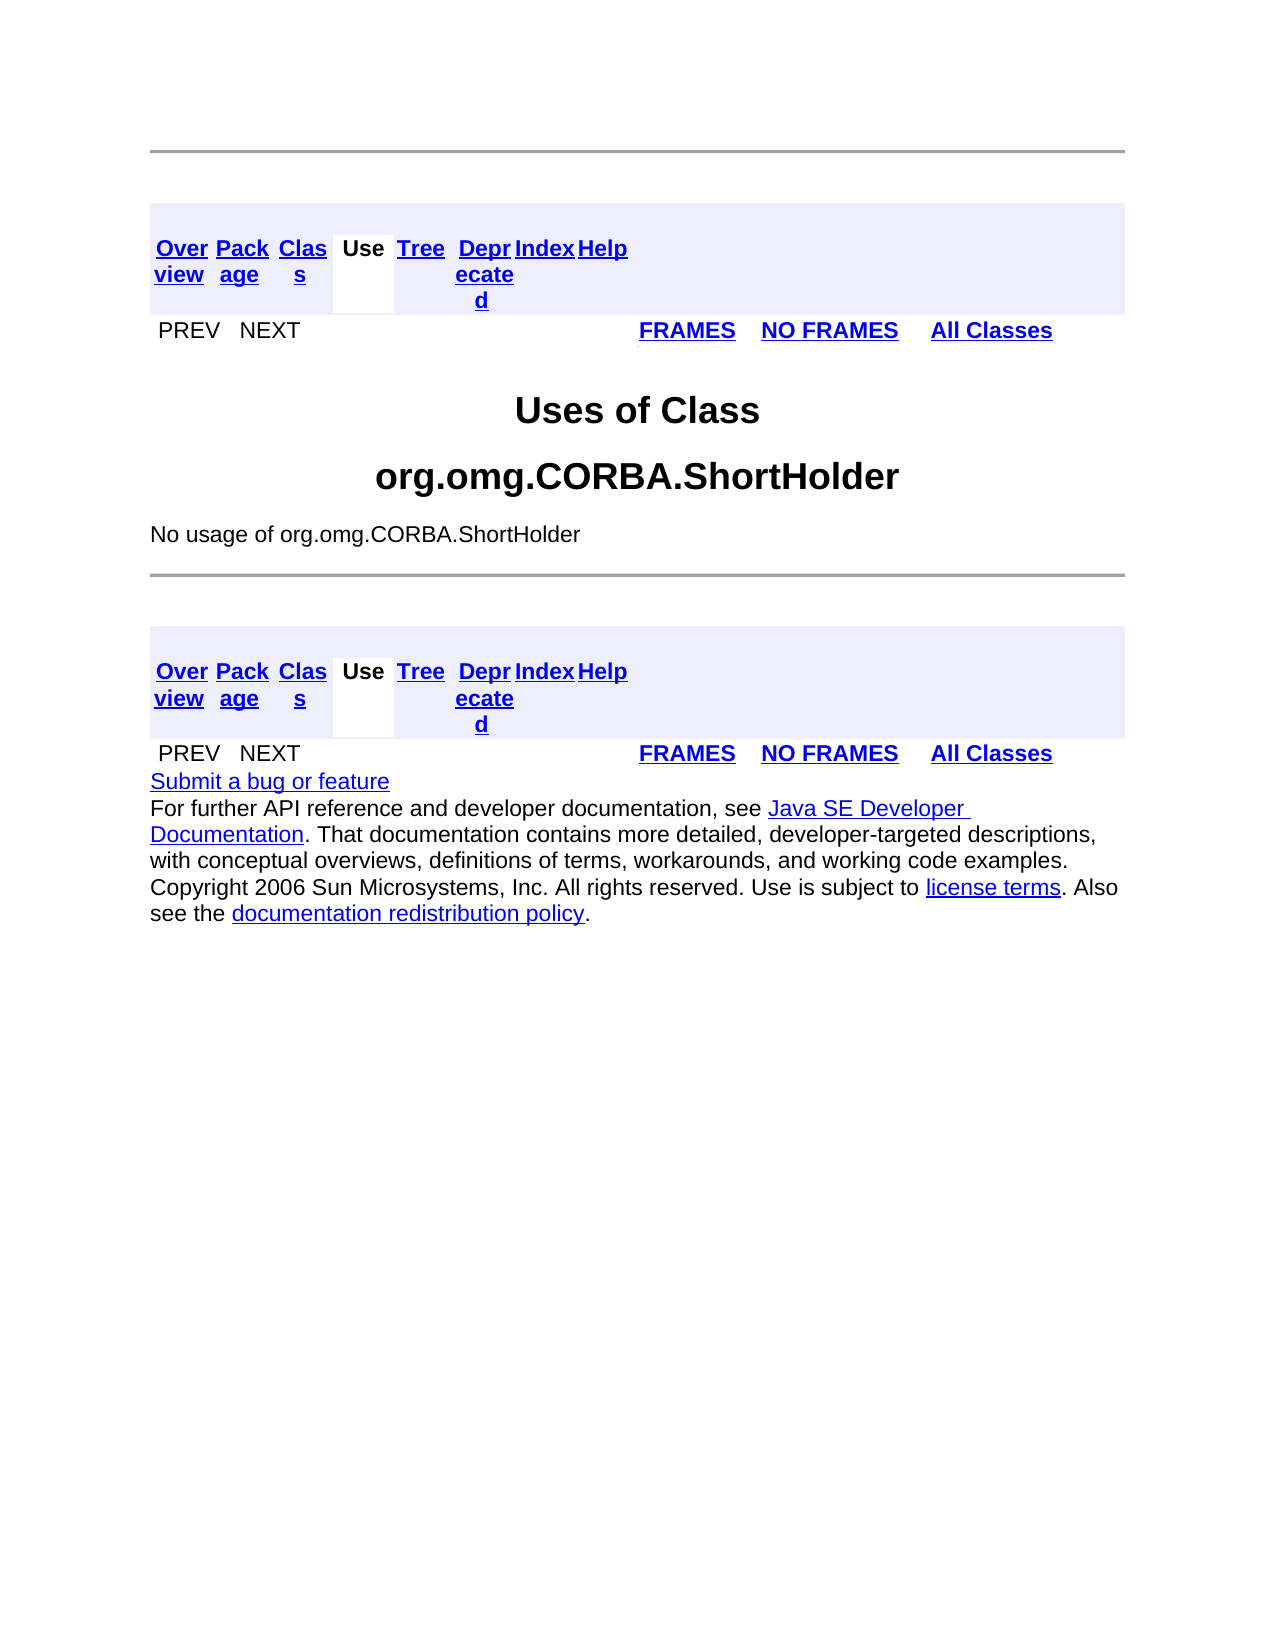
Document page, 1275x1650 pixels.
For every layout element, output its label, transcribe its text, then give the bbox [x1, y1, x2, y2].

text Copyright 2006 Sun Microsystems, Inc. All rights reserved. Use is subject to license terms. Also see the documentation redistribution policy. [150, 874, 1125, 926]
table_cell FRAMES NO FRAMES All Classes [638, 739, 1125, 768]
text Submit a bug or feature [150, 768, 1125, 795]
text Uses of Class [150, 388, 1125, 431]
table_cell FRAMES NO FRAMES All Classes [638, 315, 1125, 345]
table_header [150, 626, 1125, 739]
table_cell PREV NEXT [150, 739, 637, 768]
table_header [150, 203, 1125, 315]
table_cell PREV NEXT [150, 315, 637, 345]
text For further API reference and developer documentation, see Java SE Developer Documentation. That documentation contains more detailed, developer-targeted descriptions, with conceptual overviews, definitions of terms, workarounds, and working code examples. [150, 795, 1125, 874]
text No usage of org.omg.CORBA.ShortHolder [150, 521, 1125, 547]
text org.omg.CORBA.ShortHolder [150, 454, 1125, 497]
